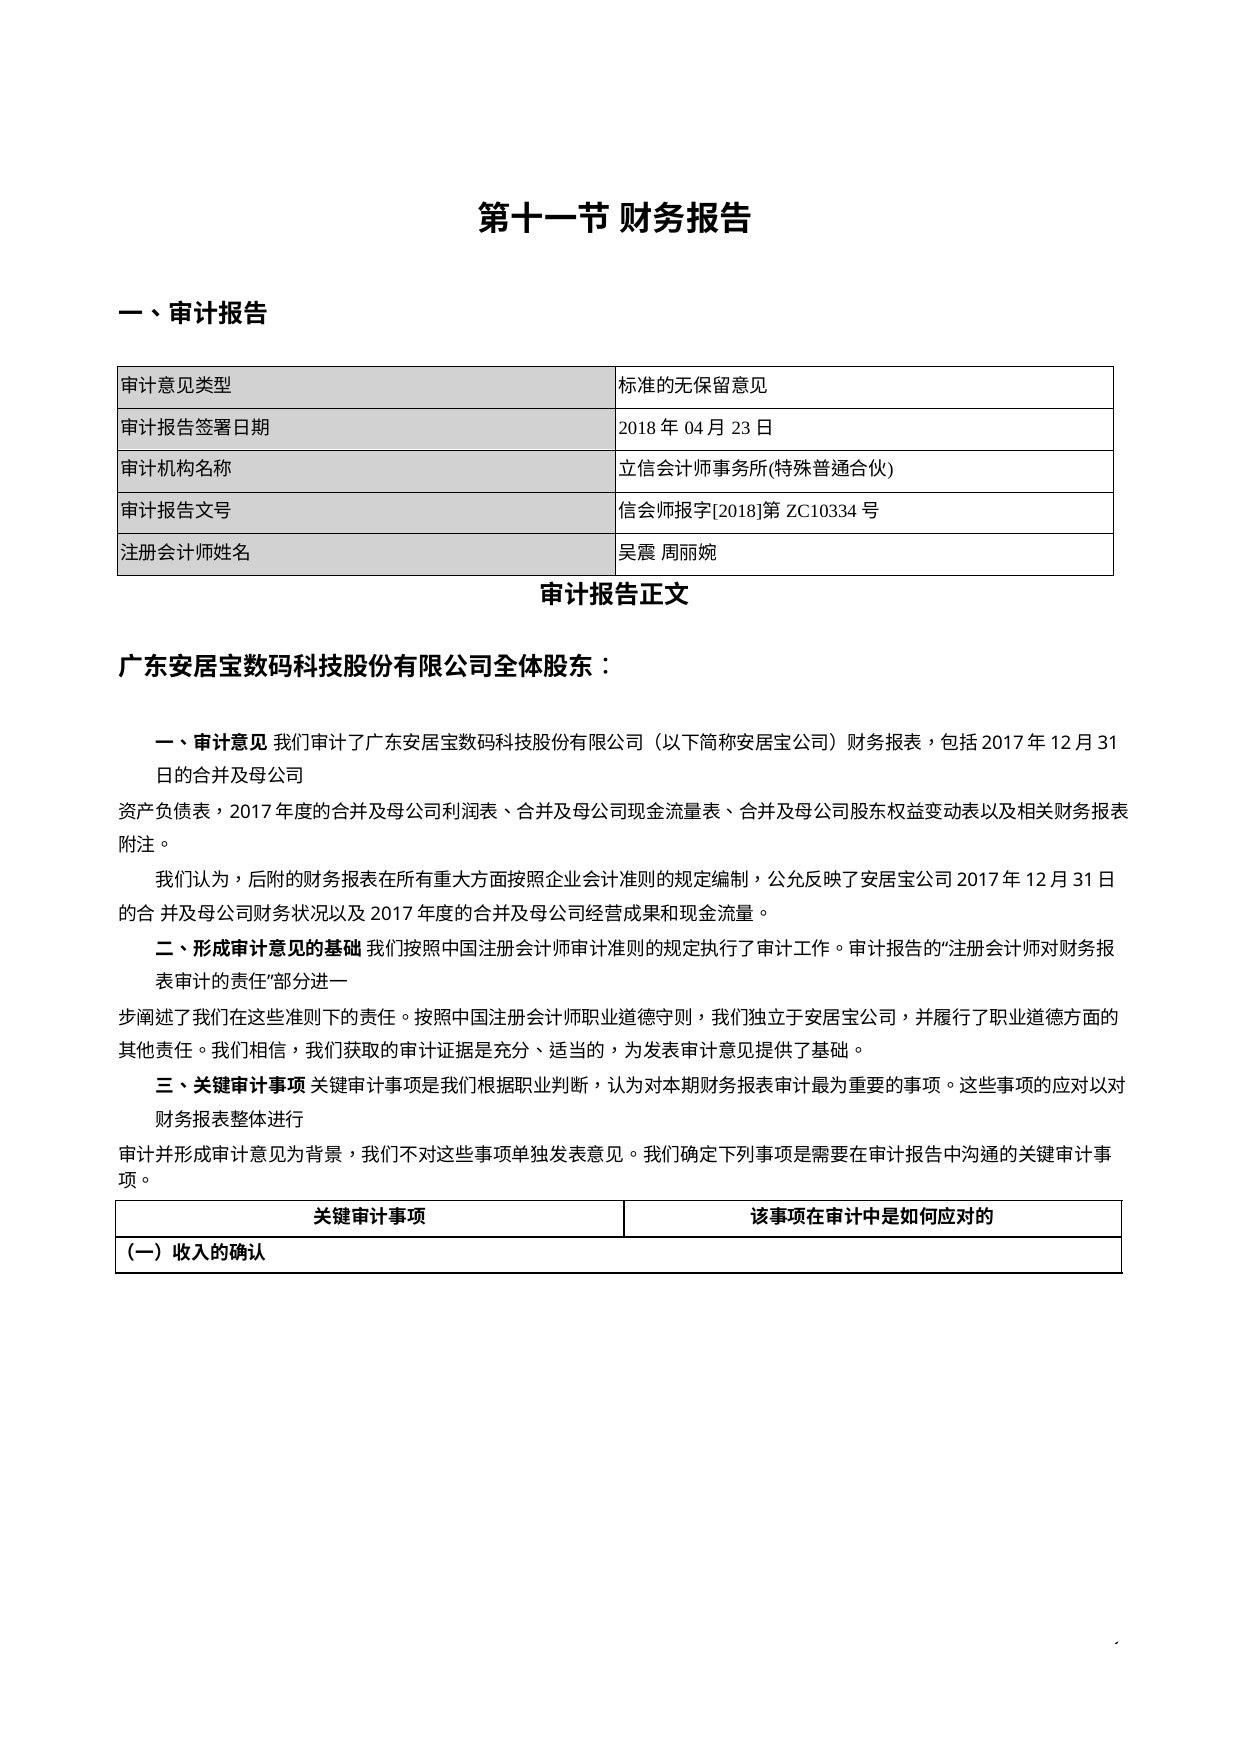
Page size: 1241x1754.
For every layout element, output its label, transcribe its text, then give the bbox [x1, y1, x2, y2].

text 步阐述了我们在这些准则下的责任。按照中国注册会计师职业道德守则，我们独立于安居宝公司，并履行了职业道德方面的 其他责任。我们相信，我们获取的审计证据是充分、适当的，为发表审计意见提供了基础。 [118, 1004, 1132, 1063]
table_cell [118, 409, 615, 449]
subtitle 审计报告正文 广东安居宝数码科技股份有限公司全体股东： [118, 576, 692, 682]
text 审计并形成审计意见为背景，我们不对这些事项单独发表意见。我们确定下列事项是需要在审计报告中沟通的关键审计事项。 [118, 1141, 1142, 1192]
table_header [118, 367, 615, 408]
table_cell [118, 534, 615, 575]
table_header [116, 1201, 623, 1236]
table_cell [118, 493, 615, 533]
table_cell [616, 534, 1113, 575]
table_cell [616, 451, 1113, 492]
text 二、形成审计意见的基础 我们按照中国注册会计师审计准则的规定执行了审计工作。审计报告的“注册会计师对财务报表审计的责任”部分进一 [156, 935, 1132, 994]
subtitle 一、审计报告 [118, 295, 1132, 329]
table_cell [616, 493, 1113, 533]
text 三、关键审计事项 关键审计事项是我们根据职业判断，认为对本期财务报表审计最为重要的事项。这些事项的应对以对财务报表整体进行 [156, 1073, 1132, 1132]
text 我们认为，后附的财务报表在所有重大方面按照企业会计准则的规定编制，公允反映了安居宝公司2017年12月31日的合 并及母公司财务状况以及2017年度的合并及母公司经营成果和现金流量。 [118, 867, 1132, 926]
text 一、审计意见 我们审计了广东安居宝数码科技股份有限公司（以下简称安居宝公司）财务报表，包括2017年12月31日的合并及母公司 [156, 729, 1132, 788]
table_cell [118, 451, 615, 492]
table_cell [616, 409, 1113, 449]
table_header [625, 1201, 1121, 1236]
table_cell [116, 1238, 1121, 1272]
subtitle 第十一节 财务报告 [471, 194, 759, 240]
text 资产负债表，2017年度的合并及母公司利润表、合并及母公司现金流量表、合并及母公司股东权益变动表以及相关财务报表 附注。 [118, 798, 1132, 857]
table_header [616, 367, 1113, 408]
